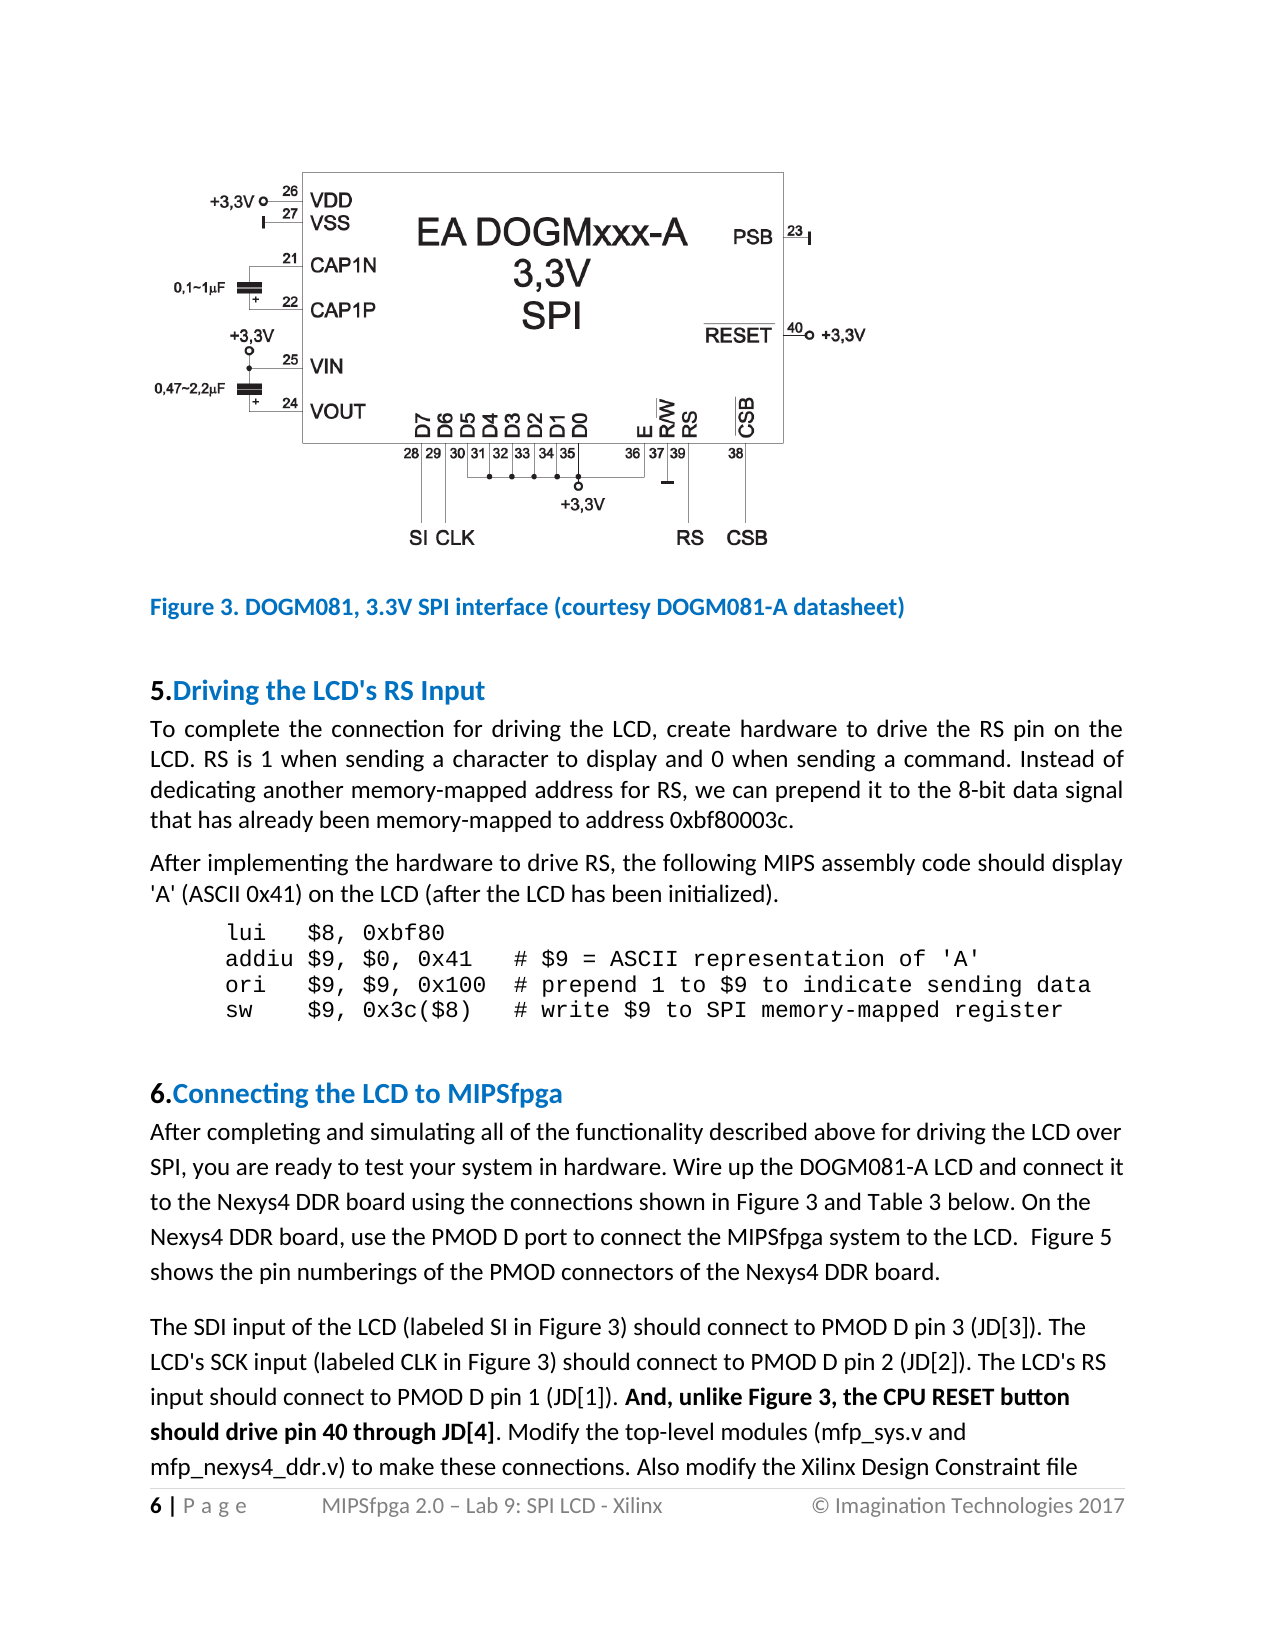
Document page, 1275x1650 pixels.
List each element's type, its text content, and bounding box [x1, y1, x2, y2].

text After completing and simulating all of the functionality described above for driving the LCD over SPI, you are ready to test your system in hardware. Wire up the DOGM081-A LCD and connect it to the Nexys4 DDR board using the connections shown in Figure 3 and Table 3 below. On the Nexys4 DDR board, use the PMOD D port to connect the MIPSfpga system to the LCD. Figure 5 shows the pin numberings of the PMOD connectors of the Nexys4 DDR board. [150, 1116, 1125, 1286]
text addiu $9, $0, 0x41 # $9 = ASCII representation of 'A' [150, 947, 1125, 973]
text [150, 1312, 1125, 1482]
text After implementing the hardware to drive RS, the following MIPS assembly code should display 'A' (ASCII 0x41) on the LCD (after the LCD has been initialized). [150, 847, 1125, 908]
picture [150, 150, 888, 567]
text Figure 3. DOGM081, 3.3V SPI interface (courtesy DOGM081-A datasheet) [150, 591, 1125, 622]
text ori $9, $9, 0x100 # prepend 1 to $9 to indicate sending data [150, 973, 1125, 999]
subtitle Driving the LCD's RS Input [150, 672, 1125, 708]
text To complete the connection for driving the LCD, create hardware to drive the RS pin on the LCD. RS is 1 when sending a character to display and 0 when sending a command. Instead of dedicating another memory-mapped address for RS, we can prepend it to the 8-bit data signal that has already been memory-mapped to address 0xbf80003c. [150, 713, 1125, 835]
text sw $9, 0x3c($8) # write $9 to SPI memory-mapped register [150, 999, 1125, 1025]
text lui $8, 0xbf80 [150, 921, 1125, 947]
subtitle Connecting the LCD to MIPSfpga [150, 1075, 1125, 1110]
